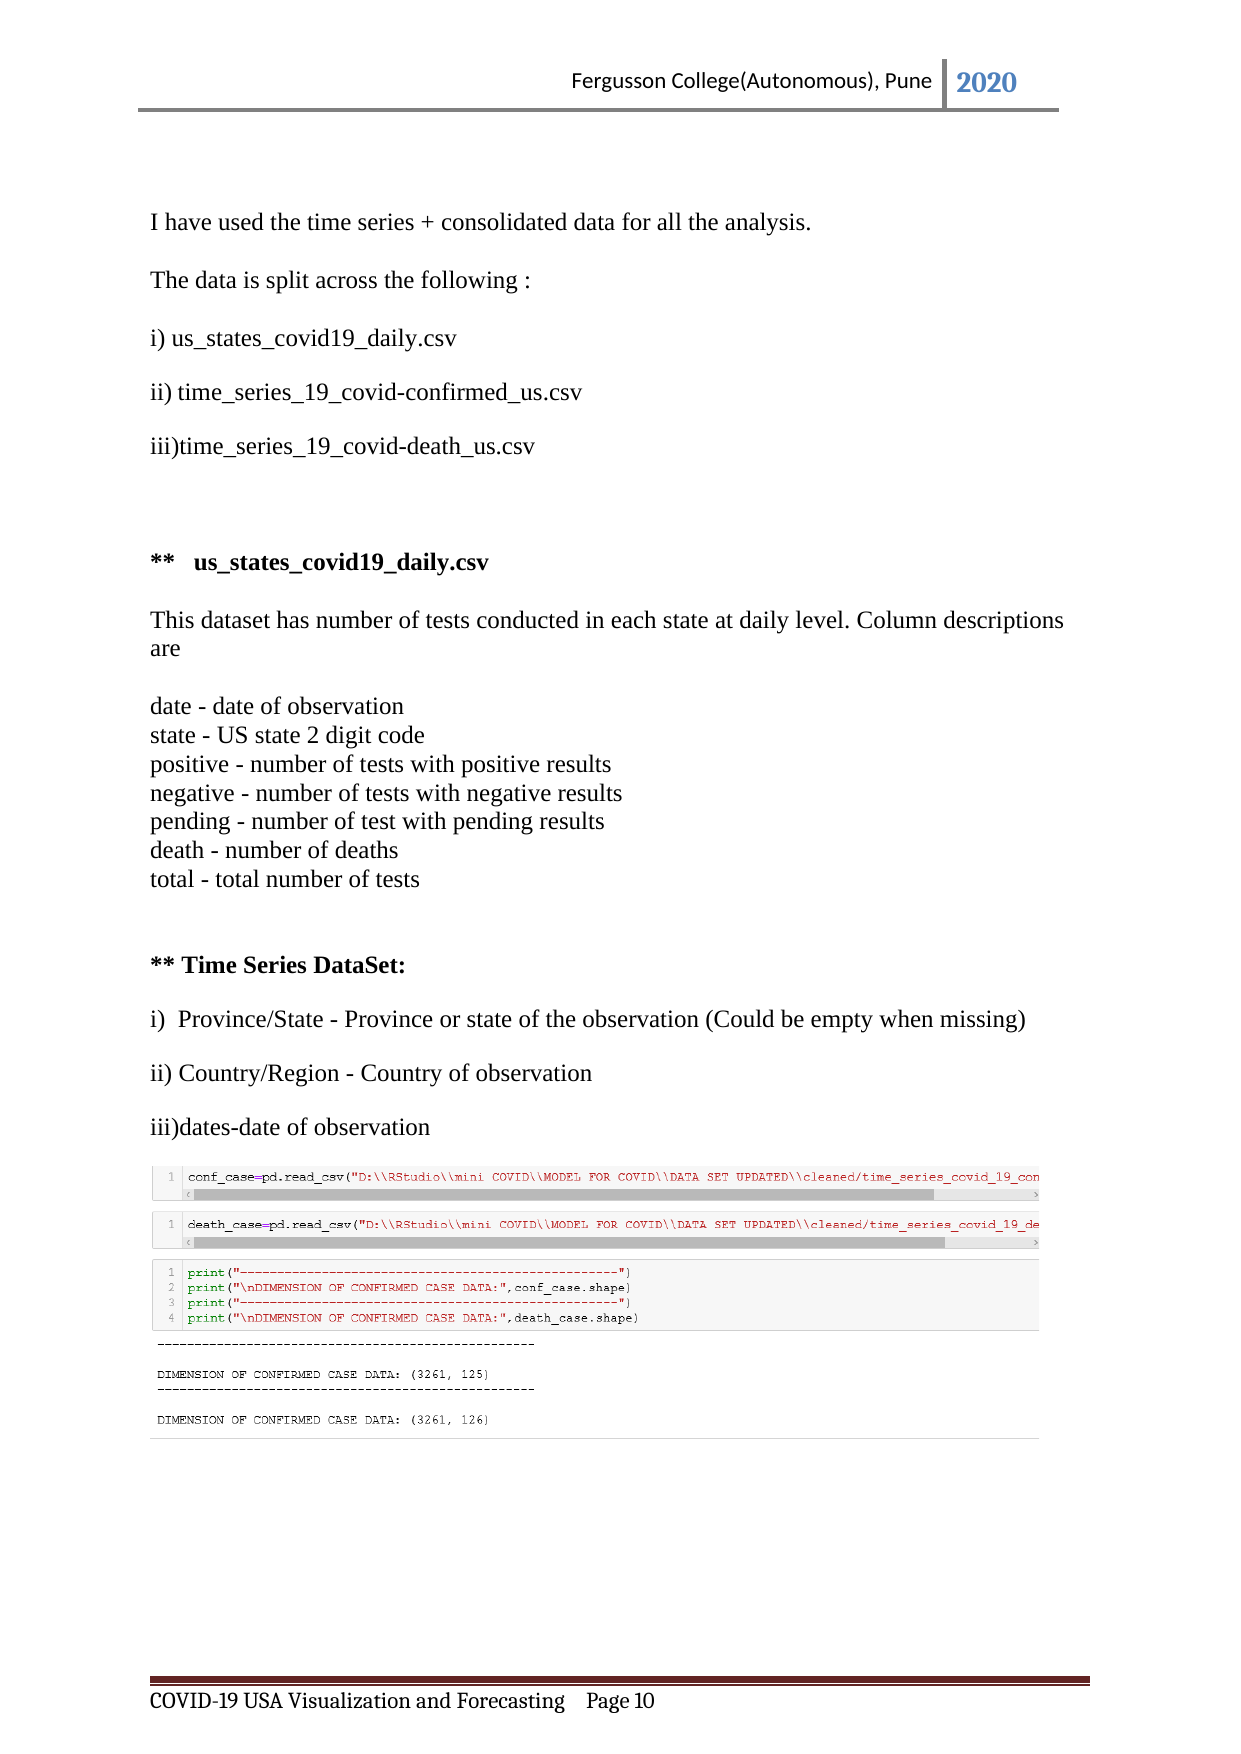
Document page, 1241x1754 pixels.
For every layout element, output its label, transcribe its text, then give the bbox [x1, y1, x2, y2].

text The data is split across the following : [150, 265, 1090, 294]
text ** us_states_covid19_daily.csv [150, 547, 1090, 576]
text date - date of observation state - US state 2 digit code positive - number of tests with positive results negative - number of tests with negative results pending - number of test with pending results death - number of deaths total - total number of tests [150, 691, 1090, 893]
text i) us_states_covid19_daily.csv [150, 323, 1090, 352]
text I have used the time series + consolidated data for all the analysis. [150, 207, 1090, 236]
text This dataset has number of tests conducted in each state at daily level. Column descriptions are [150, 605, 1090, 662]
text ii) time_series_19_covid-confirmed_us.csv [150, 377, 1090, 406]
subtitle iii)time_series_19_covid-death_us.csv [150, 431, 1090, 460]
text ii) Country/Region - Country of observation [150, 1058, 1090, 1087]
text ** Time Series DataSet: [150, 951, 1090, 979]
text iii)dates-date of observation [150, 1112, 1090, 1141]
text i) Province/State - Province or state of the observation (Could be empty when missing) [150, 1004, 1090, 1033]
picture [150, 1166, 1040, 1439]
